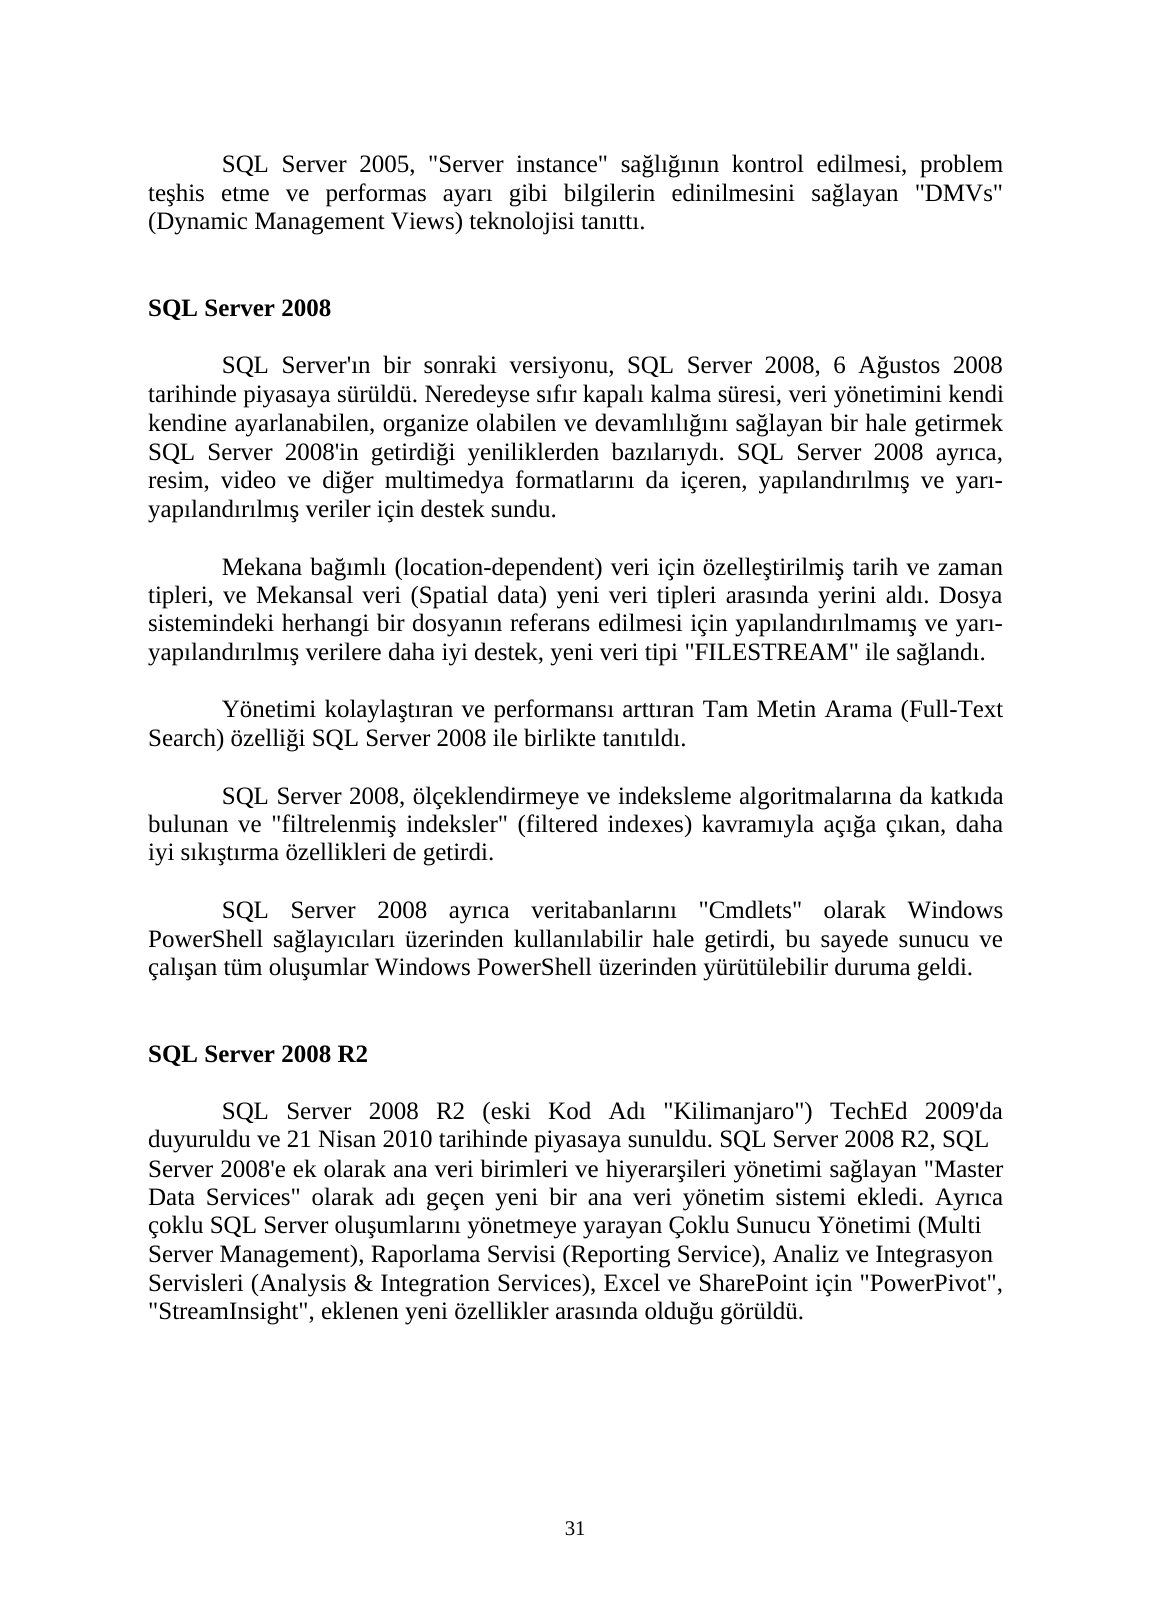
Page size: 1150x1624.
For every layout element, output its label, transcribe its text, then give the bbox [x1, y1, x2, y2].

text SQL Server 2008 R2 (eski Kod Adı "Kilimanjaro") TechEd 2009'da duyuruldu ve 21 Nisan 2010 tarihinde piyasaya sunuldu. SQL Server 2008 R2, SQL [148, 1097, 1004, 1153]
text Yönetimi kolaylaştıran ve performansı arttıran Tam Metin Arama (Full-Text Search) özelliği SQL Server 2008 ile birlikte tanıtıldı. [148, 696, 1004, 751]
text Mekana bağımlı (location-dependent) veri için özelleştirilmiş tarih ve zaman tipleri, ve Mekansal veri (Spatial data) yeni veri tipleri arasında yerini aldı. Dosya sistemindeki herhangi bir dosyanın referans edilmesi için yapılandırılmamış ve yarı-yapılandırılmış verilere daha iyi destek, yeni veri tipi "FILESTREAM" ile sağlandı. [148, 553, 1004, 666]
text Servisleri (Analysis & Integration Services), Excel ve SharePoint için "PowerPivot", "StreamInsight", eklenen yeni özellikler arasında olduğu görüldü. [148, 1269, 1004, 1325]
text 31 [564, 1516, 1004, 1540]
text Server 2008'e ek olarak ana veri birimleri ve hiyerarşileri yönetimi sağlayan "Master Data Services" olarak adı geçen yeni bir ana veri yönetim sistemi ekledi. Ayrıca çoklu SQL Server oluşumlarını yönetmeye yarayan Çoklu Sunucu Yönetimi (Multi [148, 1154, 1004, 1239]
text SQL Server'ın bir sonraki versiyonu, SQL Server 2008, 6 Ağustos 2008 tarihinde piyasaya sürüldü. Neredeyse sıfır kapalı kalma süresi, veri yönetimini kendi kendine ayarlanabilen, organize olabilen ve devamlılığını sağlayan bir hale getirmek SQL Server 2008'in getirdiği yeniliklerden bazılarıydı. SQL Server 2008 ayrıca, resim, video ve diğer multimedya formatlarını da içeren, yapılandırılmış ve yarı-yapılandırılmış veriler için destek sundu. [148, 351, 1004, 522]
text SQL Server 2008, ölçeklendirmeye ve indeksleme algoritmalarına da katkıda bulunan ve "filtrelenmiş indeksler" (filtered indexes) kavramıyla açığa çıkan, daha iyi sıkıştırma özellikleri de getirdi. [148, 782, 1004, 866]
text SQL Server 2008 ayrıca veritabanlarını "Cmdlets" olarak Windows PowerShell sağlayıcıları üzerinden kullanılabilir hale getirdi, bu sayede sunucu ve çalışan tüm oluşumlar Windows PowerShell üzerinden yürütülebilir duruma geldi. [148, 896, 1004, 981]
text SQL Server 2005, "Server instance" sağlığının kontrol edilmesi, problem teşhis etme ve performas ayarı gibi bilgilerin edinilmesini sağlayan "DMVs" (Dynamic Management Views) teknolojisi tanıttı. [148, 150, 1004, 235]
text Server Management), Raporlama Servisi (Reporting Service), Analiz ve Integrasyon [148, 1239, 1004, 1268]
text SQL Server 2008 R2 [148, 1039, 1004, 1068]
text SQL Server 2008 [148, 293, 1004, 322]
